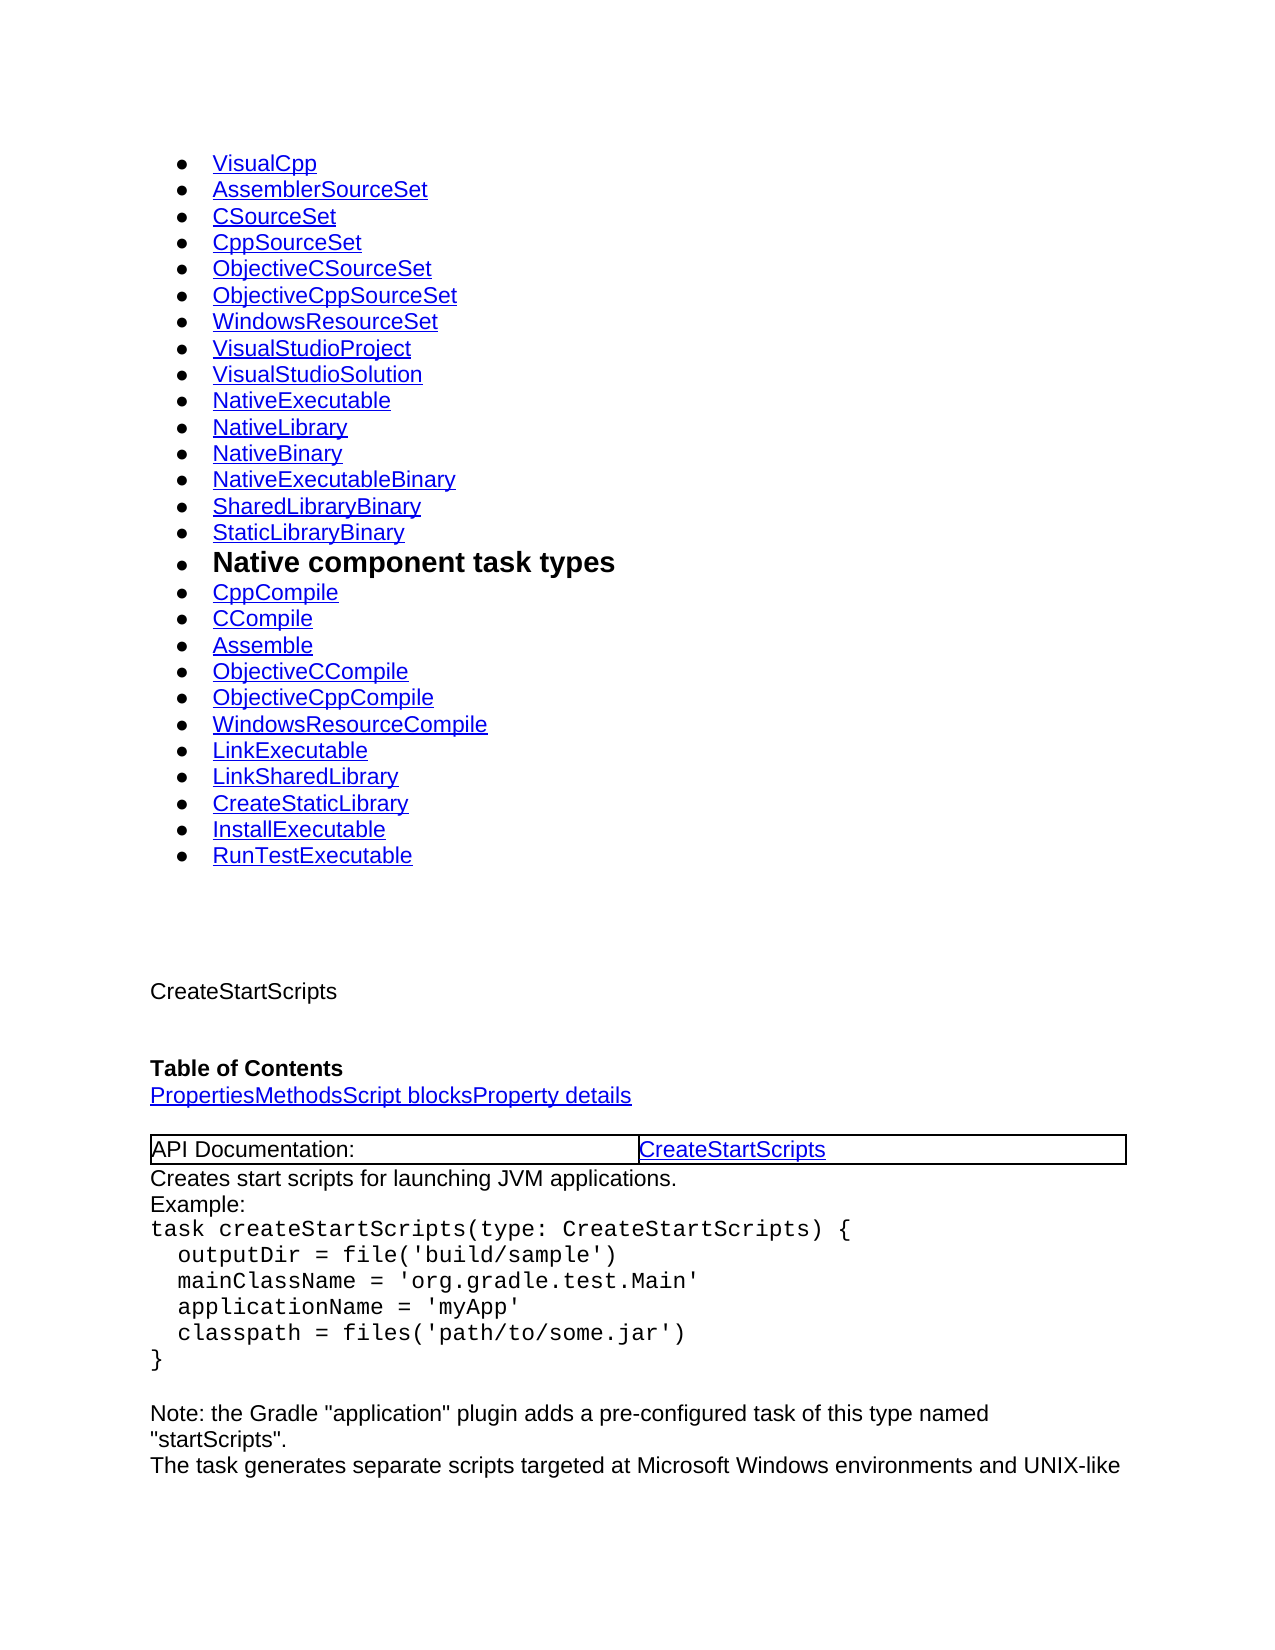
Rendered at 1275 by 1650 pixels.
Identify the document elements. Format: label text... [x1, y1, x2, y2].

list VisualStudioProject [175, 334, 1125, 361]
subtitle Native component task types [175, 545, 1125, 579]
list CppCompile [175, 579, 1125, 605]
text CreateStartScripts [150, 978, 1125, 1004]
text Creates start scripts for launching JVM applications. [150, 1165, 1125, 1191]
list AssemblerSourceSet [175, 176, 1125, 203]
list NativeExecutableBinary [175, 466, 1125, 493]
list WindowsResourceSet [175, 308, 1125, 334]
list CppSourceSet [175, 229, 1125, 255]
list NativeBinary [175, 440, 1125, 466]
text PropertiesMethodsScript blocksProperty details [150, 1082, 1125, 1108]
list LinkExecutable [175, 737, 1125, 763]
text Table of Contents [150, 1055, 1125, 1082]
list WindowsResourceCompile [175, 711, 1125, 737]
text Note: the Gradle "application" plugin adds a pre-configured task of this type named "startScripts". [150, 1399, 1125, 1452]
list VisualCpp [175, 150, 1125, 176]
list NativeExecutable [175, 387, 1125, 413]
list NativeLibrary [175, 413, 1125, 440]
table_header CreateStartScripts [640, 1136, 1125, 1163]
text task createStartScripts(type: CreateStartScripts) { outputDir = file('build/sample') mainClassName = 'org.gradle.test.Main' applicationName = 'myApp' classpath = files('path/to/some.jar') } [150, 1218, 1125, 1399]
list RunTestExecutable [175, 842, 1125, 869]
list ObjectiveCppSourceSet [175, 282, 1125, 308]
list ObjectiveCSourceSet [175, 255, 1125, 282]
list Assemble [175, 632, 1125, 658]
list StaticLibraryBinary [175, 519, 1125, 545]
list LinkSharedLibrary [175, 763, 1125, 790]
list SharedLibraryBinary [175, 493, 1125, 519]
list VisualStudioSolution [175, 361, 1125, 387]
list CCompile [175, 605, 1125, 632]
list CreateStaticLibrary [175, 790, 1125, 816]
list CSourceSet [175, 203, 1125, 229]
list ObjectiveCppCompile [175, 684, 1125, 711]
list ObjectiveCCompile [175, 658, 1125, 684]
text Example: [150, 1191, 1125, 1218]
table_header API Documentation: [152, 1136, 638, 1163]
list InstallExecutable [175, 816, 1125, 842]
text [150, 1452, 1125, 1479]
